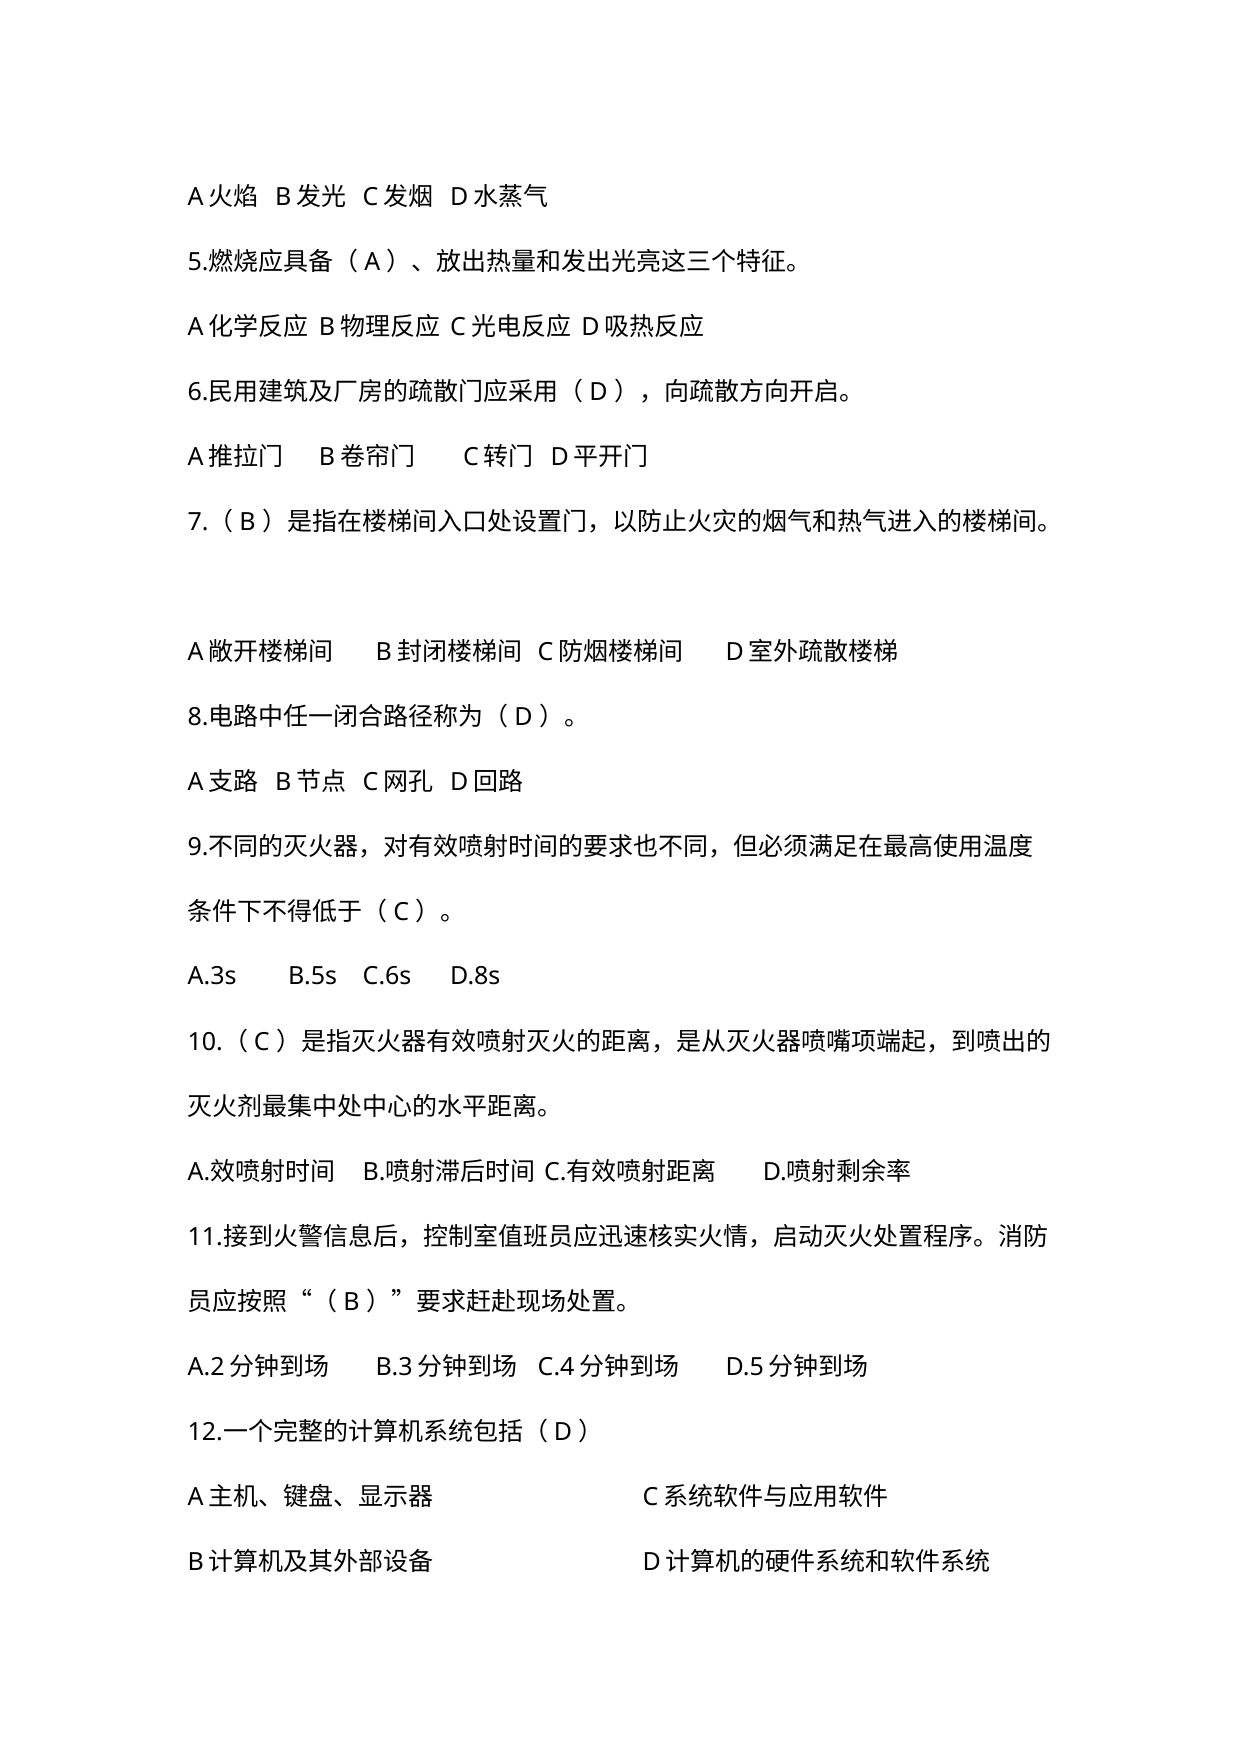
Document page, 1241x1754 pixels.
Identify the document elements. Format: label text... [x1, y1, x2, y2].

text D计算机的硬件系统和软件系统 [642, 1527, 1053, 1592]
text 12.一个完整的计算机系统包括（ D ） [187, 1397, 1053, 1462]
text C系统软件与应用软件 [642, 1462, 1053, 1527]
text A支路 B节点 C网孔 D回路 [187, 747, 1053, 812]
text A主机、键盘、显示器 [187, 1462, 598, 1527]
text 8.电路中任一闭合路径称为（ D ）。 [187, 682, 1053, 747]
text 6.民用建筑及厂房的疏散门应采用（ D ），向疏散方向开启。 [187, 357, 1053, 422]
text 9.不同的灭火器，对有效喷射时间的要求也不同，但必须满足在最高使用温度条件下不得低于（ C ）。 [187, 812, 1053, 942]
text 5.燃烧应具备（ A ）、放出热量和发出光亮这三个特征。 [187, 227, 1053, 292]
text A推拉门 B卷帘门 C转门 D平开门 [187, 422, 1053, 487]
text A火焰 B发光 C发烟 D水蒸气 [187, 162, 1053, 227]
text 11.接到火警信息后，控制室值班员应迅速核实火情，启动灭火处置程序。消防员应按照“（ B ）”要求赶赴现场处置。 [187, 1202, 1053, 1332]
text A敞开楼梯间 B封闭楼梯间 C防烟楼梯间 D室外疏散楼梯 [187, 617, 1053, 682]
text A.效喷射时间 B.喷射滞后时间 C.有效喷射距离 D.喷射剩余率 [187, 1137, 1053, 1202]
text 10.（ C ）是指灭火器有效喷射灭火的距离，是从灭火器喷嘴项端起，到喷出的灭火剂最集中处中心的水平距离。 [187, 1007, 1053, 1137]
text A.3s B.5s C.6s D.8s [187, 942, 1053, 1007]
text B计算机及其外部设备 [187, 1527, 598, 1592]
text A.2分钟到场 B.3分钟到场 C.4分钟到场 D.5分钟到场 [187, 1332, 1053, 1397]
text 7.（ B ）是指在楼梯间入口处设置门，以防止火灾的烟气和热气进入的楼梯间。 [187, 487, 1053, 617]
text A化学反应 B物理反应 C光电反应 D吸热反应 [187, 292, 1053, 357]
